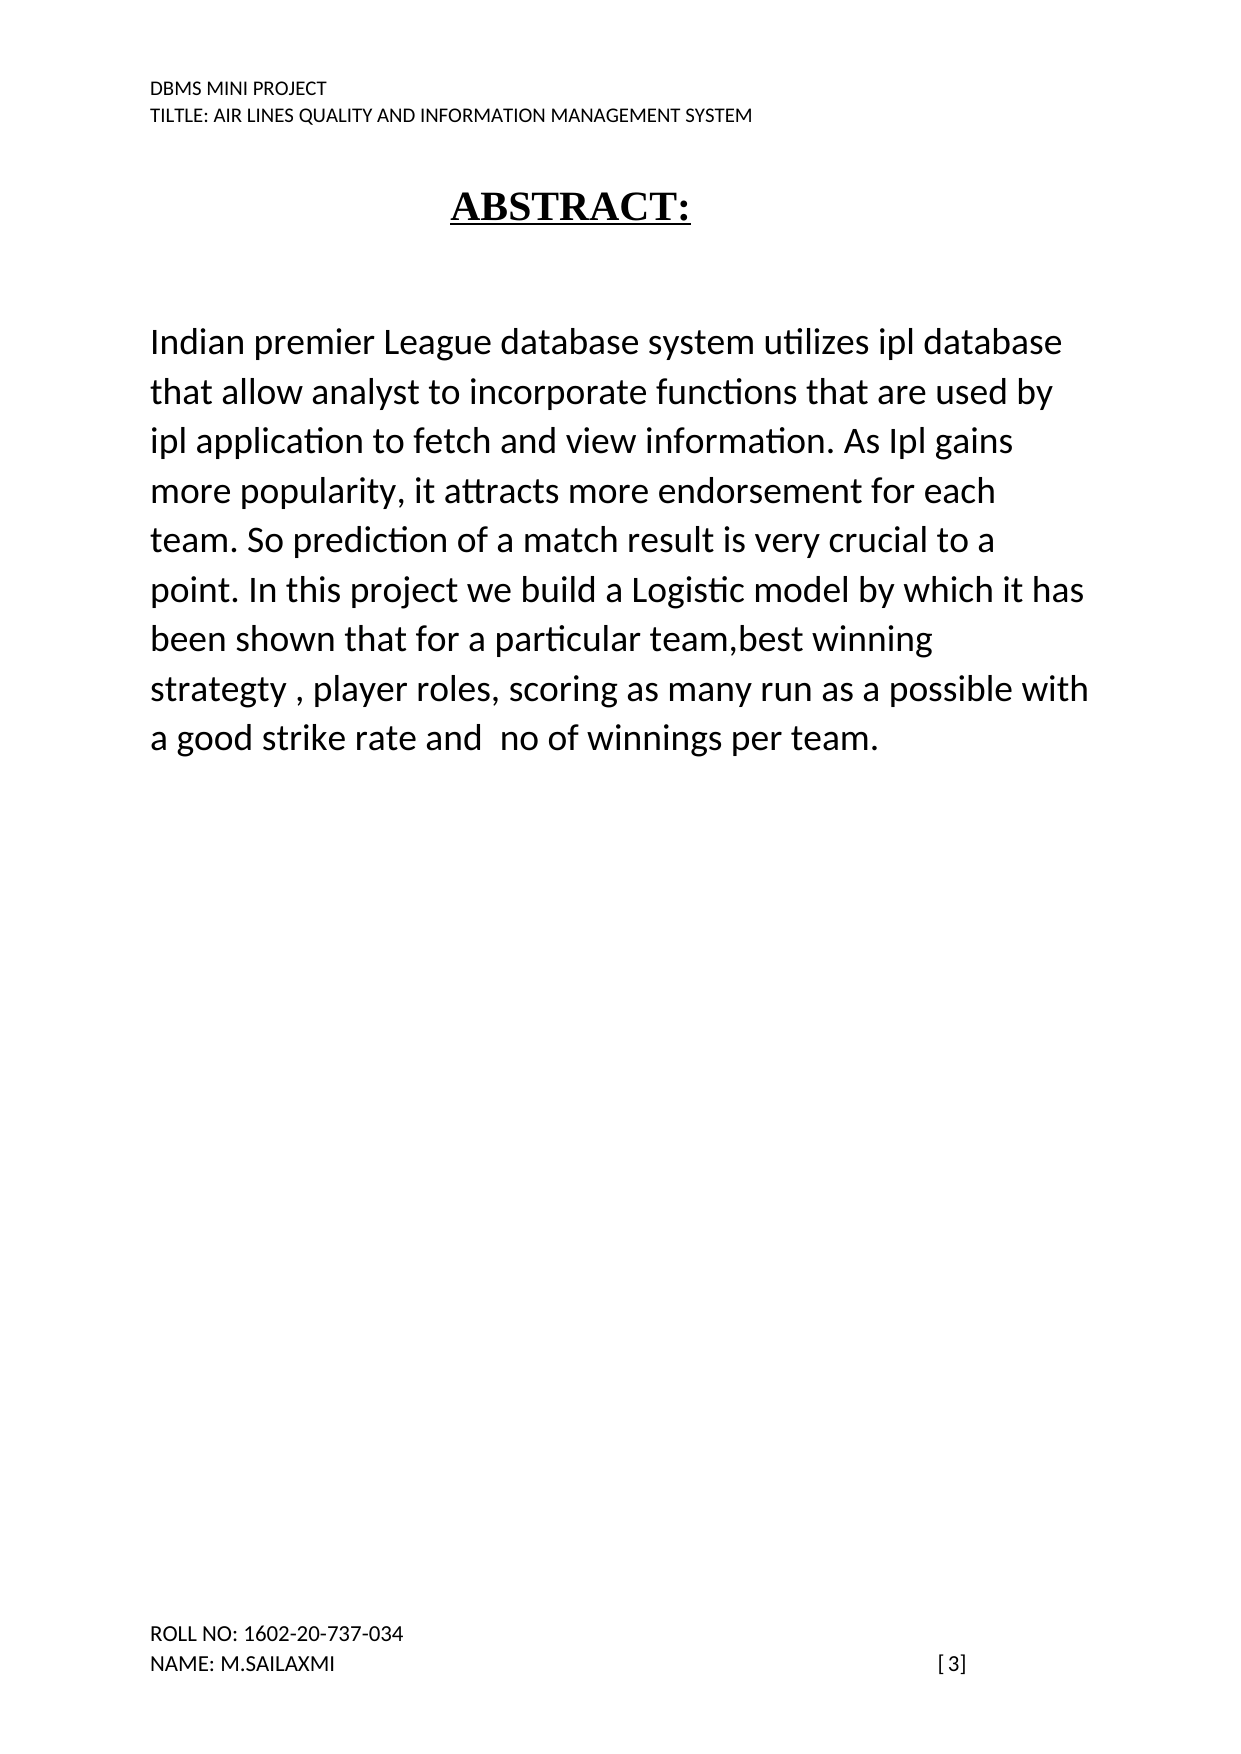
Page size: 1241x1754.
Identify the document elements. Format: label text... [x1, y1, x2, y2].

text ABSTRACT: [450, 181, 1090, 229]
text Indian premier League database system utilizes ipl database that allow analyst to incorporate functions that are used by ipl application to fetch and view information. As Ipl gains more popularity, it attracts more endorsement for each team. So prediction of a match result is very crucial to a point. In this project we build a Logistic model by which it has been shown that for a particular team,best winning strategty , player roles, scoring as many run as a possible with a good strike rate and no of winnings per team. [150, 318, 1090, 760]
